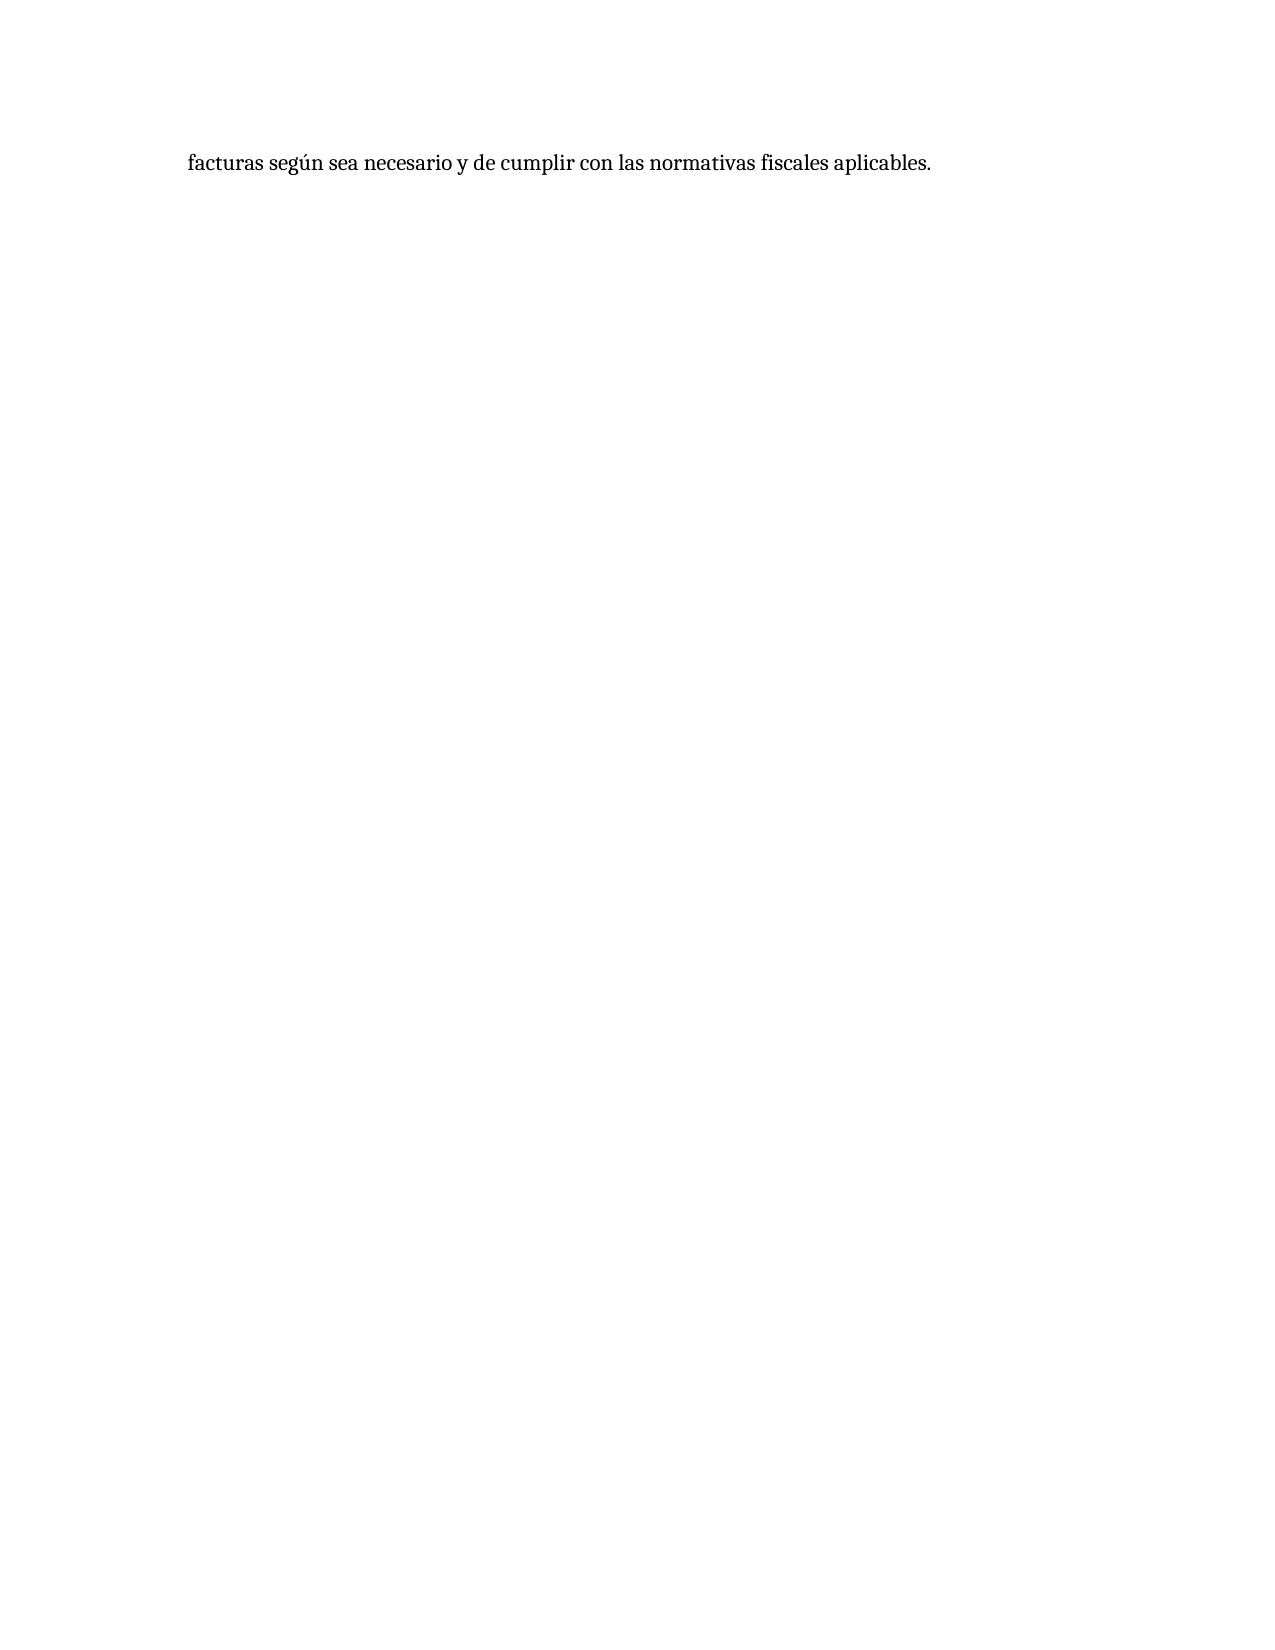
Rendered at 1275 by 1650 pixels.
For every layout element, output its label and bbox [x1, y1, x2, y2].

text [187, 150, 1087, 207]
